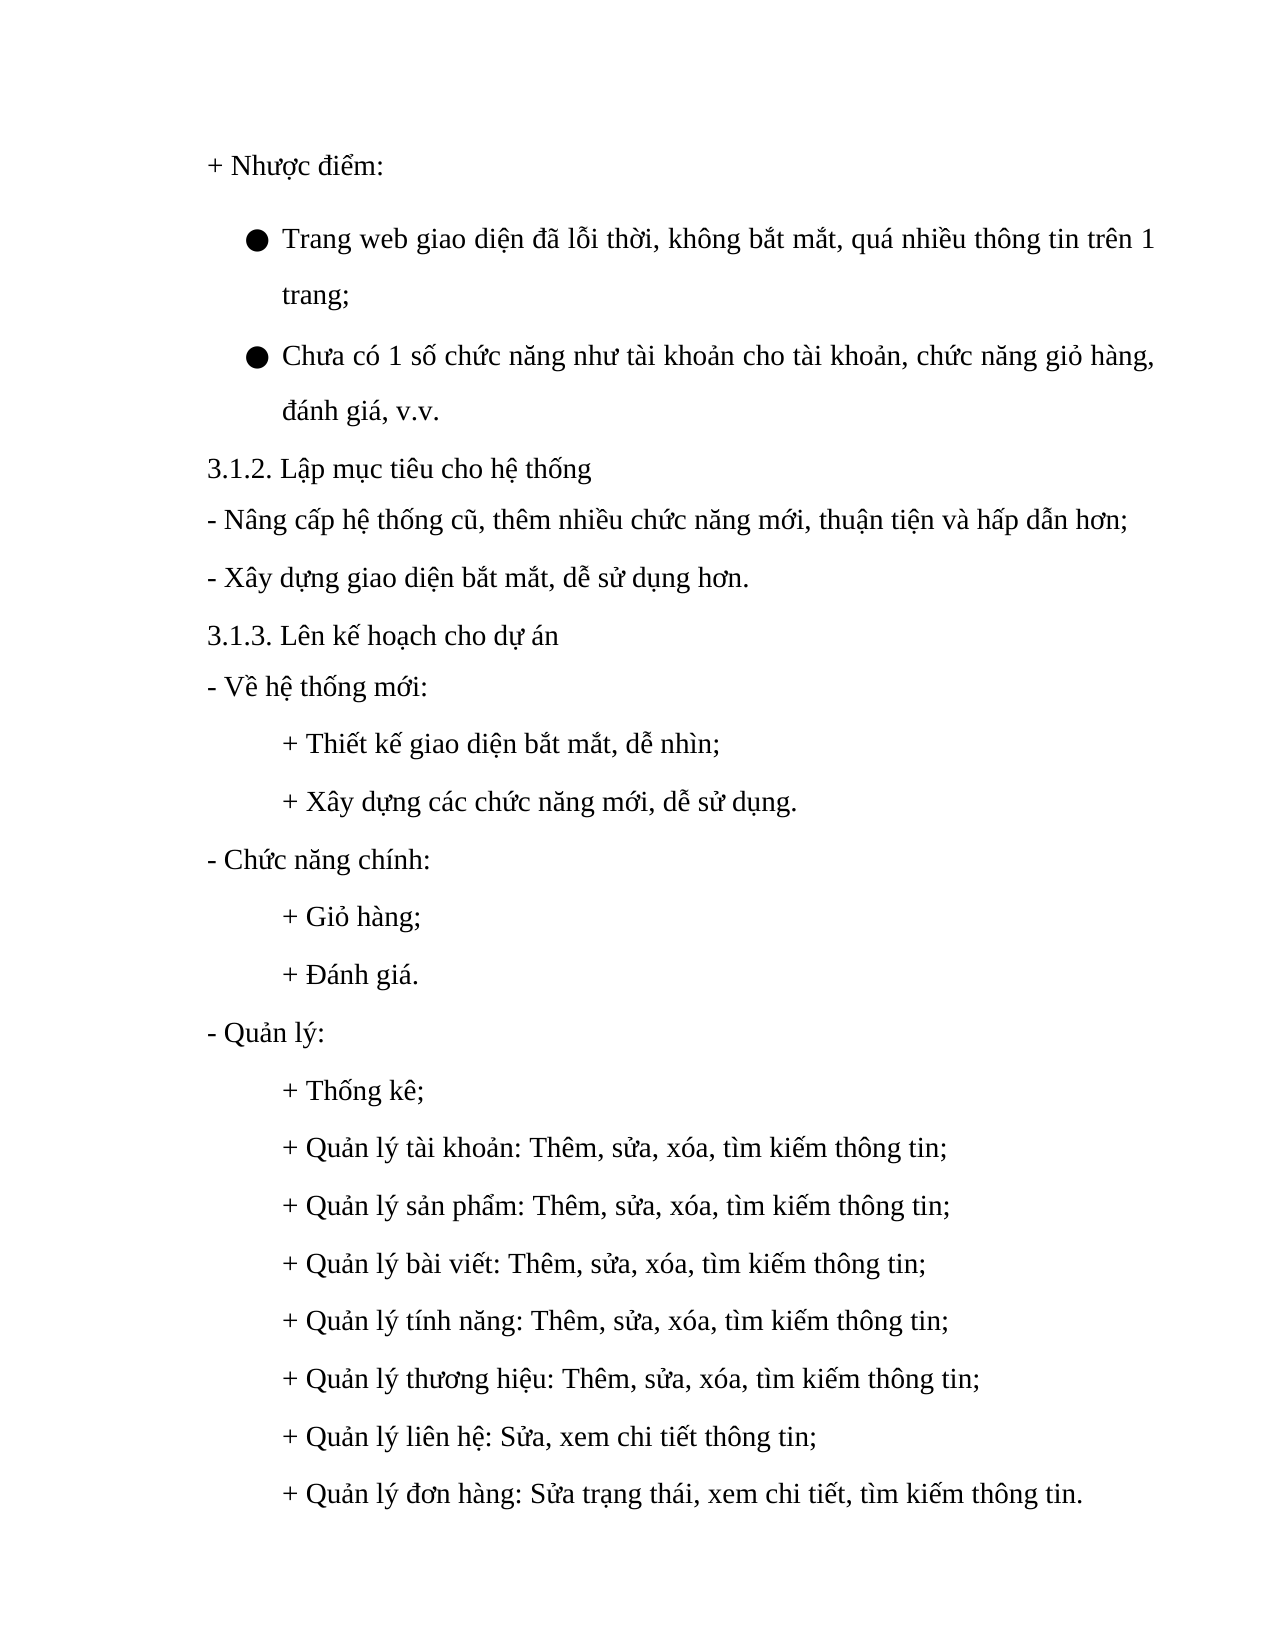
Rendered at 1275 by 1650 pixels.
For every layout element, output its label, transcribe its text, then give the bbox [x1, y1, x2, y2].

subtitle 3.1.2. Lập mục tiêu cho hệ thống [207, 451, 1157, 485]
text - Nâng cấp hệ thống cũ, thêm nhiều chức năng mới, thuận tiện và hấp dẫn hơn; [207, 502, 1157, 536]
text + Quản lý thương hiệu: Thêm, sửa, xóa, tìm kiếm thông tin; [282, 1361, 1157, 1395]
text - Xây dựng giao diện bắt mắt, dễ sử dụng hơn. [207, 560, 1157, 593]
text + Quản lý tính năng: Thêm, sửa, xóa, tìm kiếm thông tin; [282, 1303, 1157, 1337]
text + Xây dựng các chức năng mới, dễ sử dụng. [282, 784, 1157, 818]
text + Quản lý bài viết: Thêm, sửa, xóa, tìm kiếm thông tin; [282, 1246, 1157, 1279]
subtitle 3.1.3. Lên kế hoạch cho dự án [207, 618, 1157, 651]
list Trang web giao diện đã lỗi thời, không bắt mắt, quá nhiều thông tin trên 1 trang; [244, 205, 1157, 310]
text + Thống kê; [282, 1073, 1157, 1106]
text + Quản lý đơn hàng: Sửa trạng thái, xem chi tiết, tìm kiếm thông tin. [282, 1477, 1157, 1510]
text + Nhược điểm: [207, 148, 1157, 181]
text - Về hệ thống mới: [207, 669, 1157, 702]
text - Chức năng chính: [207, 842, 1157, 875]
list Chưa có 1 số chức năng như tài khoản cho tài khoản, chức năng giỏ hàng, đánh giá, v.v. [244, 322, 1157, 427]
text + Đánh giá. [282, 957, 1157, 991]
text + Thiết kế giao diện bắt mắt, dễ nhìn; [282, 726, 1157, 760]
text - Quản lý: [207, 1015, 1157, 1048]
text + Quản lý tài khoản: Thêm, sửa, xóa, tìm kiếm thông tin; [282, 1130, 1157, 1164]
text + Quản lý liên hệ: Sửa, xem chi tiết thông tin; [282, 1419, 1157, 1452]
text + Giỏ hàng; [282, 899, 1157, 933]
text + Quản lý sản phẩm: Thêm, sửa, xóa, tìm kiếm thông tin; [282, 1188, 1157, 1222]
